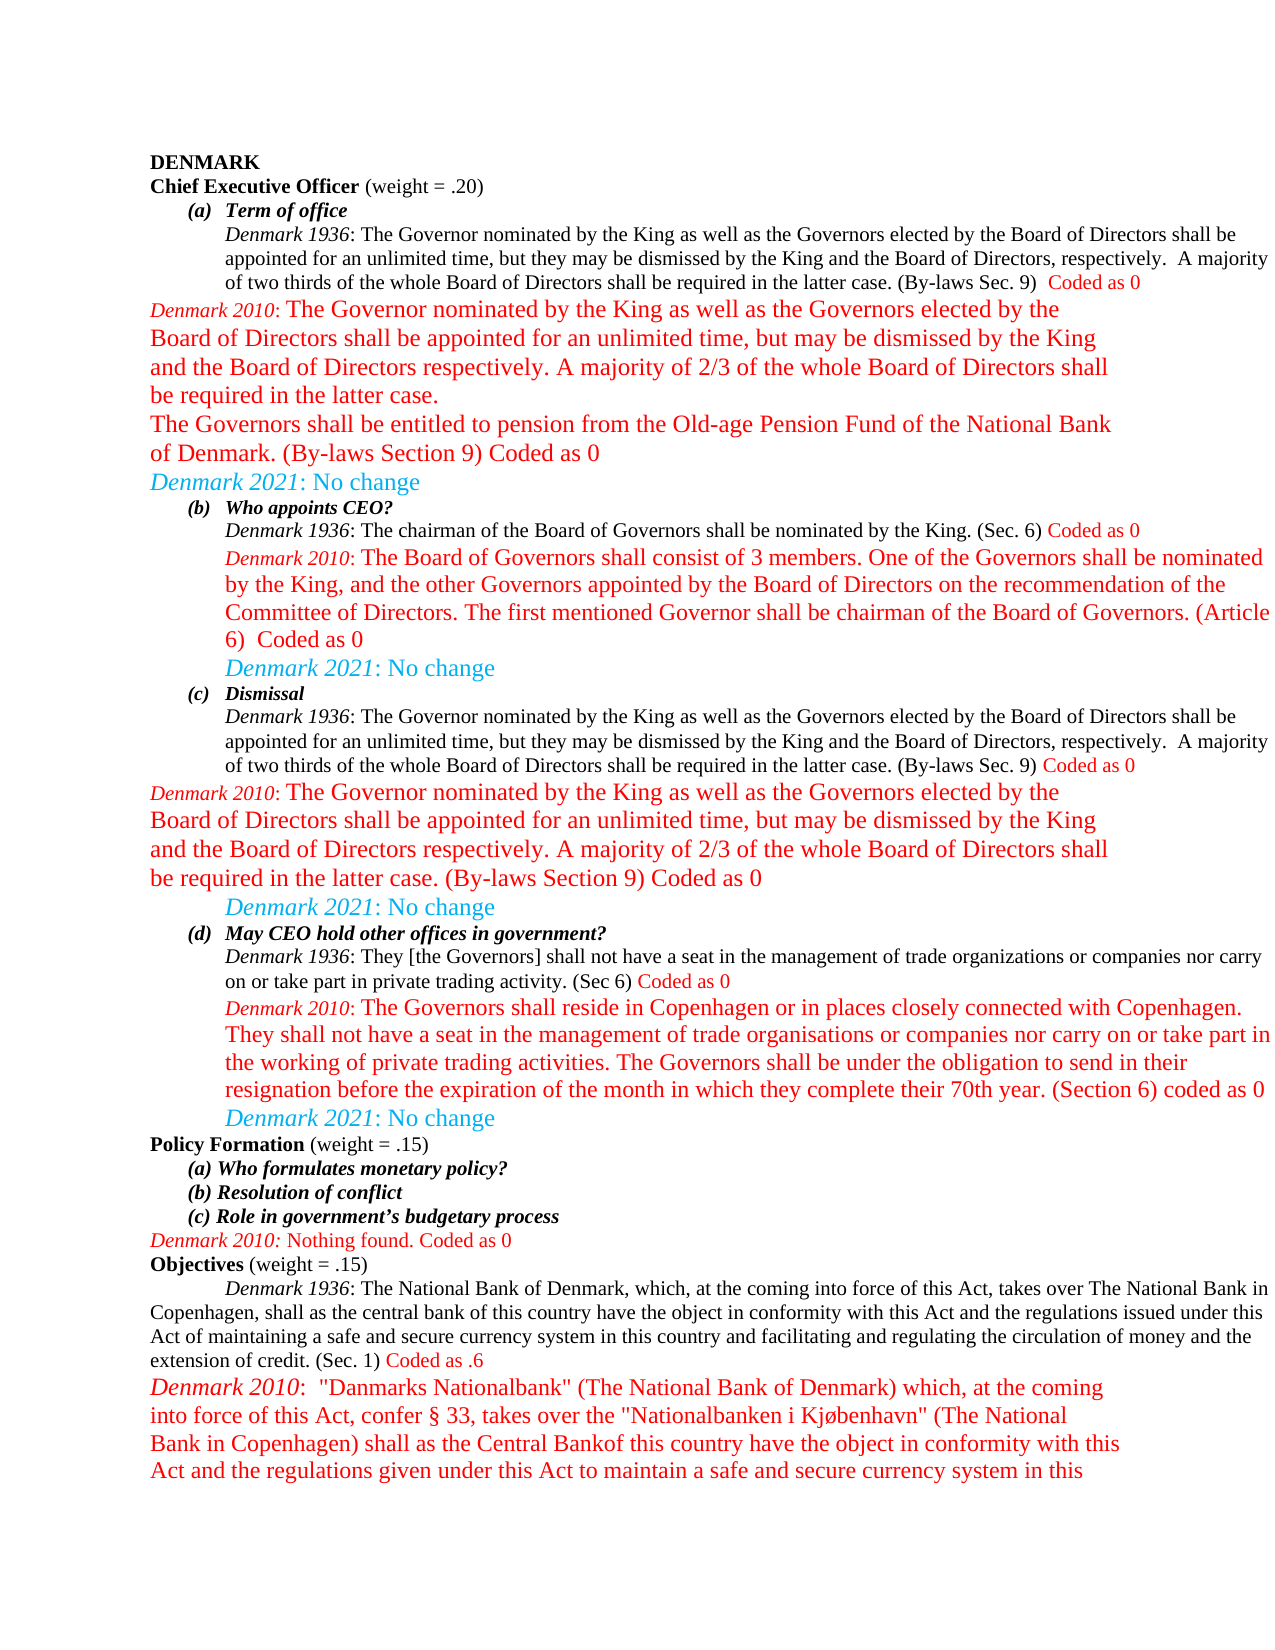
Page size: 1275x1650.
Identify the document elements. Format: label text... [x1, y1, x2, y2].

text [150, 1372, 1125, 1484]
list Denmark 1936: They [the Governors] shall not have a seat in the management of trade organizations or companies nor carry on or take part in private trading activity. (Sec 6) Coded as 0 [225, 944, 1275, 993]
subtitle (a) Who formulates monetary policy? [187, 1156, 1275, 1180]
list Denmark 1936: The Governor nominated by the King as well as the Governors elected by the Board of Directors shall be appointed for an unlimited time, but they may be dismissed by the King and the Board of Directors, respectively. A majority of two thirds of the whole Board of Directors shall be required in the latter case. (By-laws Sec. 9) Coded as 0 [225, 704, 1275, 777]
list Who appoints CEO? [187, 496, 1125, 518]
list Denmark 2010: The Governors shall reside in Copenhagen or in places closely connected with Copenhagen. They shall not have a seat in the management of trade organisations or companies nor carry on or take part in the working of private trading activities. The Governors shall be under the obligation to send in their resignation before the expiration of the month in which they complete their 70th year. (Section 6) coded as 0 [225, 993, 1275, 1103]
list Denmark 2021: No change [225, 653, 1275, 682]
list Denmark 1936: The chairman of the Board of Governors shall be nominated by the King. (Sec. 6) Coded as 0 [225, 518, 1275, 542]
list Denmark 2021: No change [225, 892, 1275, 920]
text Denmark 2010: The Governor nominated by the King as well as the Governors elected by the Board of Directors shall be appointed for an unlimited time, but may be dismissed by the King and the Board of Directors respectively. A majority of 2/3 of the whole Board of Directors shall be required in the latter case. [150, 294, 1125, 409]
list Denmark 2010: The Board of Governors shall consist of 3 members. One of the Governors shall be nominated by the King, and the other Governors appointed by the Board of Directors on the recommendation of the Committee of Directors. The first mentioned Governor shall be chairman of the Board of Governors. (Article 6) Coded as 0 [225, 542, 1275, 653]
list May CEO hold other offices in government? [187, 920, 1275, 944]
subtitle Policy Formation (weight = .15) [150, 1132, 1275, 1156]
text DENMARK [150, 150, 1275, 174]
text Denmark 2021: No change [150, 467, 1125, 496]
subtitle (c) Role in government’s budgetary process [187, 1204, 1275, 1228]
list Dismissal [187, 682, 1125, 704]
list Denmark 1936: The Governor nominated by the King as well as the Governors elected by the Board of Directors shall be appointed for an unlimited time, but they may be dismissed by the King and the Board of Directors, respectively. A majority of two thirds of the whole Board of Directors shall be required in the latter case. (By-laws Sec. 9) Coded as 0 [225, 222, 1275, 294]
text Denmark 2010: The Governor nominated by the King as well as the Governors elected by the Board of Directors shall be appointed for an unlimited time, but may be dismissed by the King and the Board of Directors respectively. A majority of 2/3 of the whole Board of Directors shall be required in the latter case. (By-laws Section 9) Coded as 0 [150, 777, 1125, 892]
subtitle (b) Resolution of conflict [187, 1180, 1275, 1204]
list Term of office [187, 198, 1125, 222]
text Denmark 2010: Nothing found. Coded as 0 [150, 1228, 1125, 1252]
text Chief Executive Officer (weight = .20) [150, 174, 1275, 198]
list Denmark 2021: No change [225, 1103, 1275, 1132]
text Denmark 1936: The National Bank of Denmark, which, at the coming into force of this Act, takes over The National Bank in Copenhagen, shall as the central bank of this country have the object in conformity with this Act and the regulations issued under this Act of maintaining a safe and secure currency system in this country and facilitating and regulating the circulation of money and the extension of credit. (Sec. 1) Coded as .6 [150, 1276, 1275, 1372]
subtitle Objectives (weight = .15) [150, 1252, 1275, 1276]
text The Governors shall be entitled to pension from the Old-age Pension Fund of the National Bank of Denmark. (By-laws Section 9) Coded as 0 [150, 409, 1125, 467]
